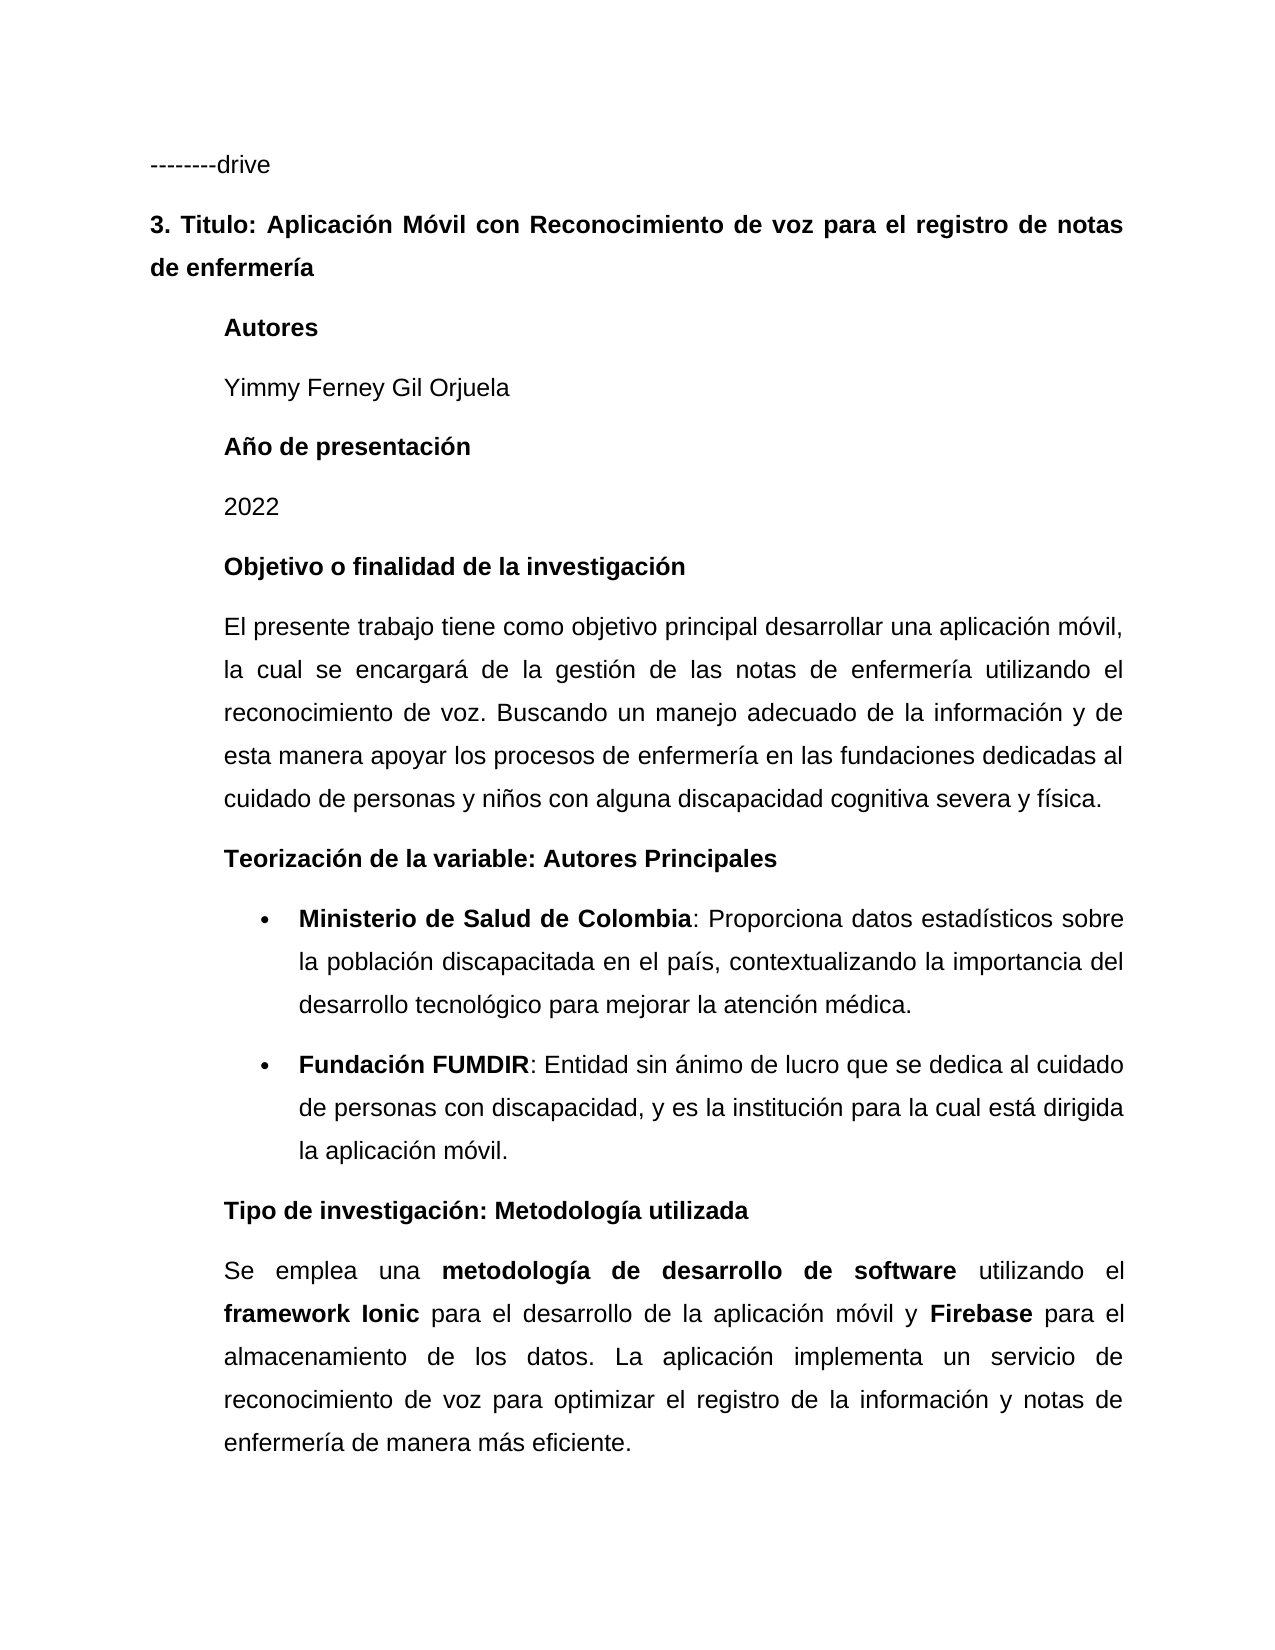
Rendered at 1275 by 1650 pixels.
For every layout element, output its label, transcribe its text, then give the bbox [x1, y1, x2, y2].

text Teorización de la variable: Autores Principales [224, 844, 1125, 873]
text El presente trabajo tiene como objetivo principal desarrollar una aplicación móvil, la cual se encargará de la gestión de las notas de enfermería utilizando el reconocimiento de voz. Buscando un manejo adecuado de la información y de esta manera apoyar los procesos de enfermería en las fundaciones dedicadas al cuidado de personas y niños con alguna discapacidad cognitiva severa y física. [224, 612, 1125, 813]
text Se emplea una metodología de desarrollo de software utilizando el framework Ionic para el desarrollo de la aplicación móvil y Firebase para el almacenamiento de los datos. La aplicación implementa un servicio de reconocimiento de voz para optimizar el registro de la información y notas de enfermería de manera más eficiente. [224, 1256, 1125, 1457]
text --------drive [150, 150, 1125, 179]
list Ministerio de Salud de Colombia: Proporciona datos estadísticos sobre la población discapacitada en el país, contextualizando la importancia del desarrollo tecnológico para mejorar la atención médica. [261, 904, 1125, 1019]
text 3. Titulo: Aplicación Móvil con Reconocimiento de voz para el registro de notas de enfermería [150, 210, 1125, 282]
text Objetivo o finalidad de la investigación [224, 552, 1125, 581]
text 2022 [224, 492, 1125, 521]
text Tipo de investigación: Metodología utilizada [224, 1196, 1125, 1224]
text Año de presentación [224, 432, 1125, 461]
text Yimmy Ferney Gil Orjuela [224, 372, 1125, 401]
list Fundación FUMDIR: Entidad sin ánimo de lucro que se dedica al cuidado de personas con discapacidad, y es la institución para la cual está dirigida la aplicación móvil. [261, 1050, 1125, 1165]
text Autores [224, 313, 1125, 341]
